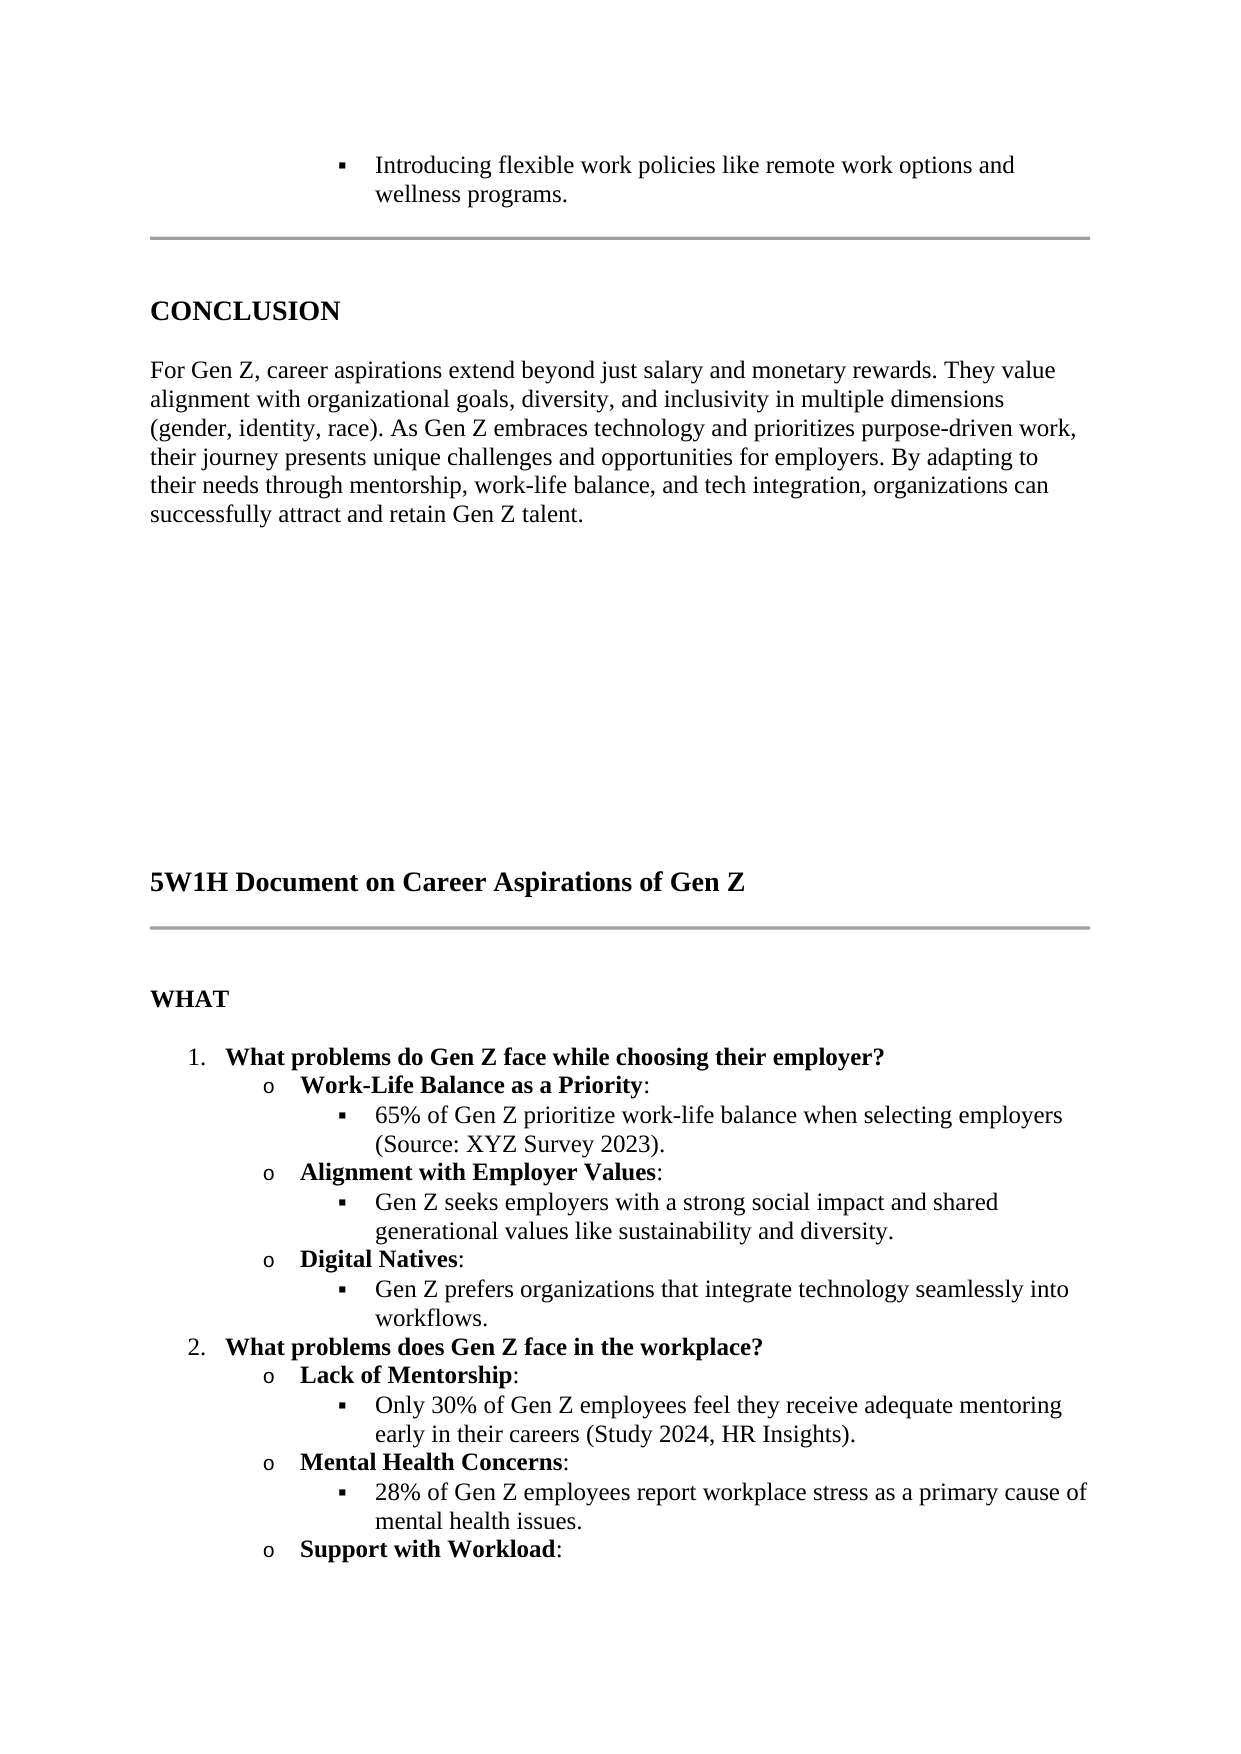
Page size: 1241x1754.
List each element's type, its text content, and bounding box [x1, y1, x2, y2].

text For Gen Z, career aspirations extend beyond just salary and monetary rewards. They value alignment with organizational goals, diversity, and inclusivity in multiple dimensions (gender, identity, race). As Gen Z embraces technology and prioritizes purpose-driven work, their journey presents unique challenges and opportunities for employers. By adapting to their needs through mentorship, work-life balance, and tech integration, organizations can successfully attract and retain Gen Z talent. [150, 355, 1090, 528]
list Digital Natives: [262, 1244, 1090, 1274]
list Gen Z prefers organizations that integrate technology seamlessly into workflows. [337, 1274, 1090, 1332]
list Work-Life Balance as a Priority: [262, 1070, 1090, 1100]
list Alignment with Employer Values: [262, 1157, 1090, 1187]
list 28% of Gen Z employees report workplace stress as a primary cause of mental health issues. [337, 1477, 1090, 1534]
list Support with Workload: [262, 1534, 1090, 1564]
list What problems do Gen Z face while choosing their employer? [187, 1042, 1090, 1070]
text 5W1H Document on Career Aspirations of Gen Z [150, 865, 1090, 897]
list Lack of Mentorship: [262, 1360, 1090, 1390]
list Introducing flexible work policies like remote work options and wellness programs. [337, 150, 1090, 207]
list Mental Health Concerns: [262, 1447, 1090, 1477]
list Gen Z seeks employers with a strong social impact and shared generational values like sustainability and diversity. [337, 1187, 1090, 1244]
list Only 30% of Gen Z employees feel they receive adequate mentoring early in their careers (Study 2024, HR Insights). [337, 1390, 1090, 1447]
text WHAT [150, 984, 1090, 1012]
list 65% of Gen Z prioritize work-life balance when selecting employers (Source: XYZ Survey 2023). [337, 1100, 1090, 1157]
text CONCLUSION [150, 294, 1090, 326]
list What problems does Gen Z face in the workplace? [187, 1332, 1090, 1360]
